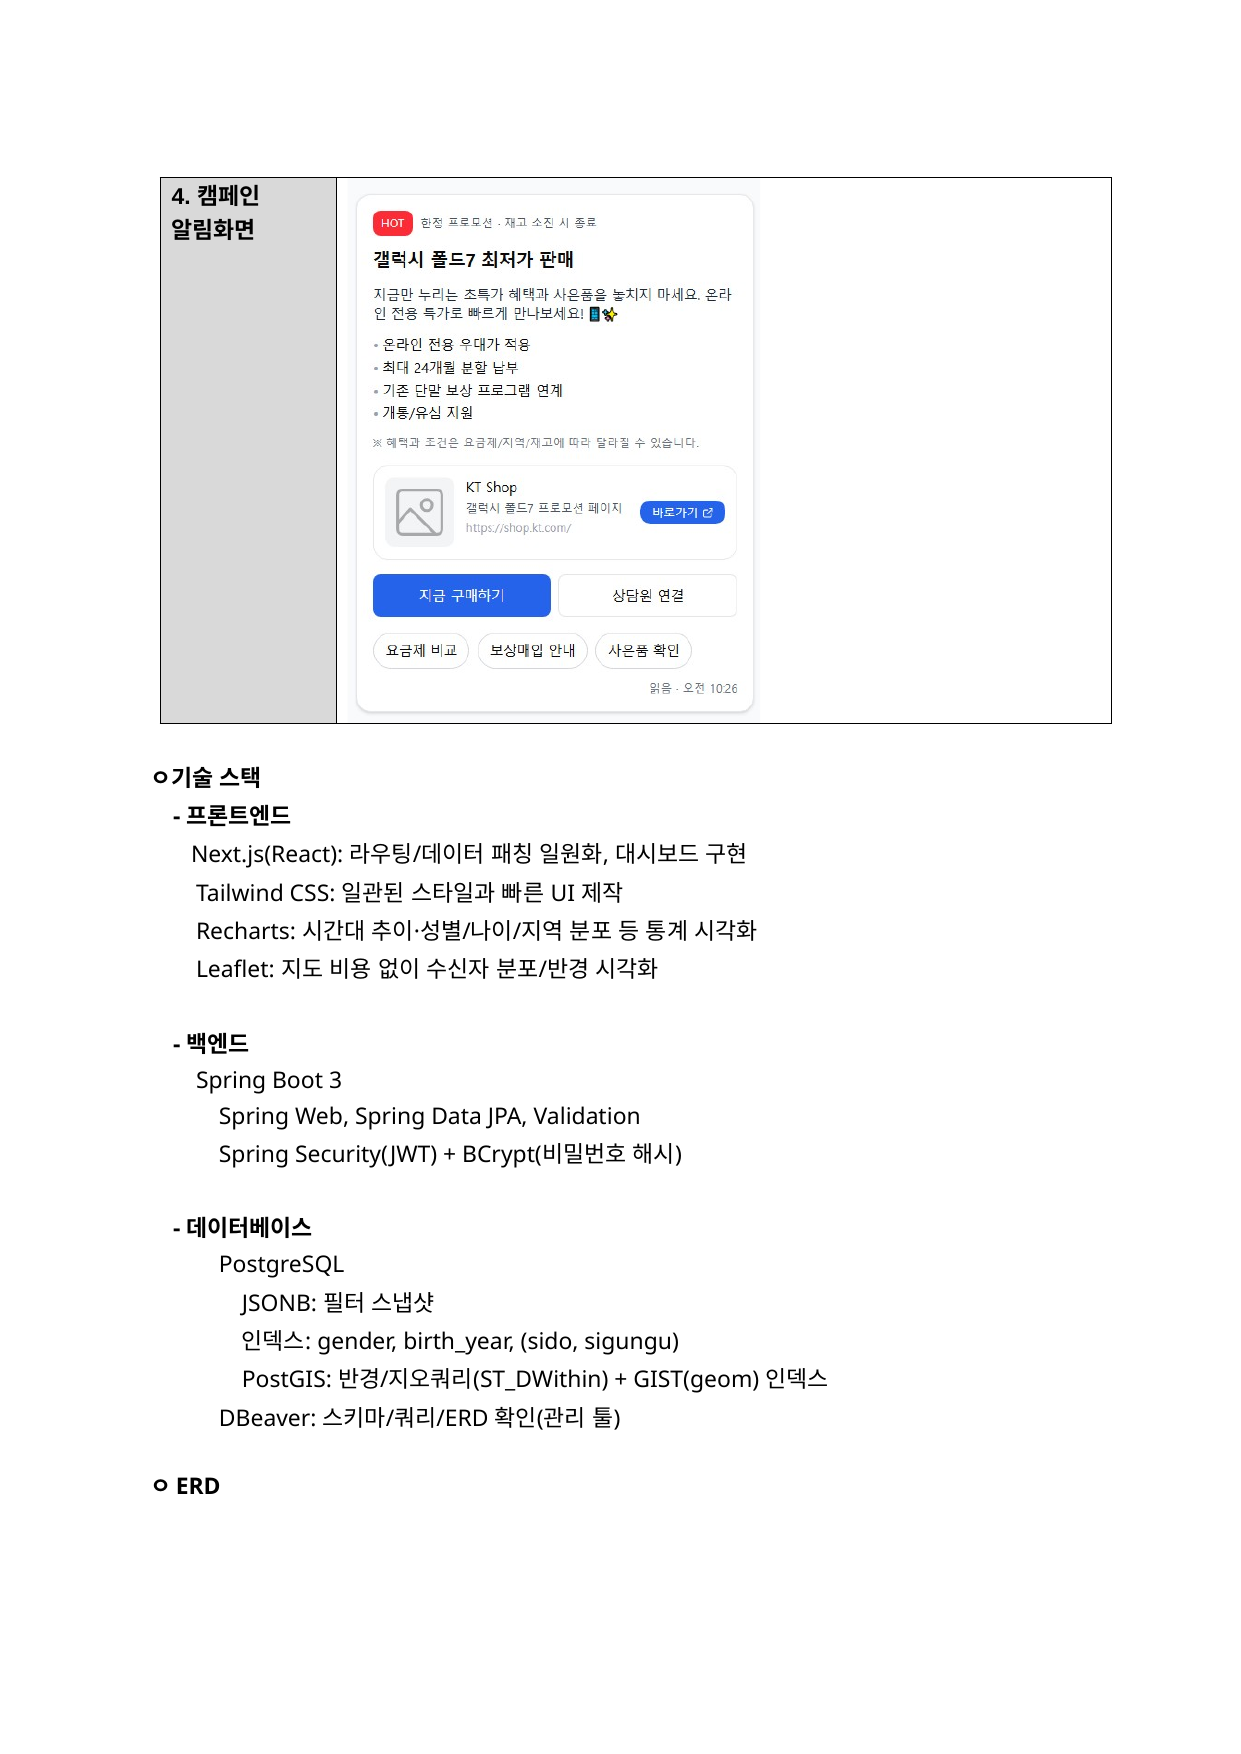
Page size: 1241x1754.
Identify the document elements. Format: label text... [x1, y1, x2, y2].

text ㅇ기술 스택 [150, 760, 1090, 793]
table_cell [337, 178, 347, 723]
text JSONB: 필터 스냅샷 [150, 1284, 1090, 1318]
table_cell 4. 캠페인 알림화면 [161, 178, 336, 723]
text 인덱스: gender, birth_year, (sido, sigungu) [150, 1323, 1090, 1356]
text - 백엔드 [150, 1026, 1090, 1059]
text ㅇERD [150, 1468, 1090, 1501]
text PostGIS: 반경/지오쿼리(ST_DWithin) + GIST(geom) 인덱스 [150, 1361, 1090, 1394]
text - 데이터베이스 [150, 1210, 1090, 1243]
text DBeaver: 스키마/쿼리/ERD 확인(관리 툴) [150, 1399, 1090, 1433]
text PostgreSQL [150, 1248, 1090, 1280]
text Recharts: 시간대 추이·성별/나이/지역 분포 등 통계 시각화 [150, 913, 1090, 946]
text Spring Security(JWT) + BCrypt(비밀번호 해시) [150, 1136, 1090, 1169]
text Tailwind CSS: 일관된 스타일과 빠른 UI 제작 [150, 875, 1090, 908]
text - 프론트엔드 [150, 798, 1090, 831]
picture [347, 178, 761, 723]
table_cell [761, 178, 1111, 723]
text Next.js(React): 라우팅/데이터 패칭 일원화, 대시보드 구현 [150, 836, 1090, 870]
text Spring Boot 3 [150, 1064, 1090, 1095]
text Spring Web, Spring Data JPA, Validation [150, 1100, 1090, 1131]
text Leaflet: 지도 비용 없이 수신자 분포/반경 시각화 [150, 951, 1090, 985]
